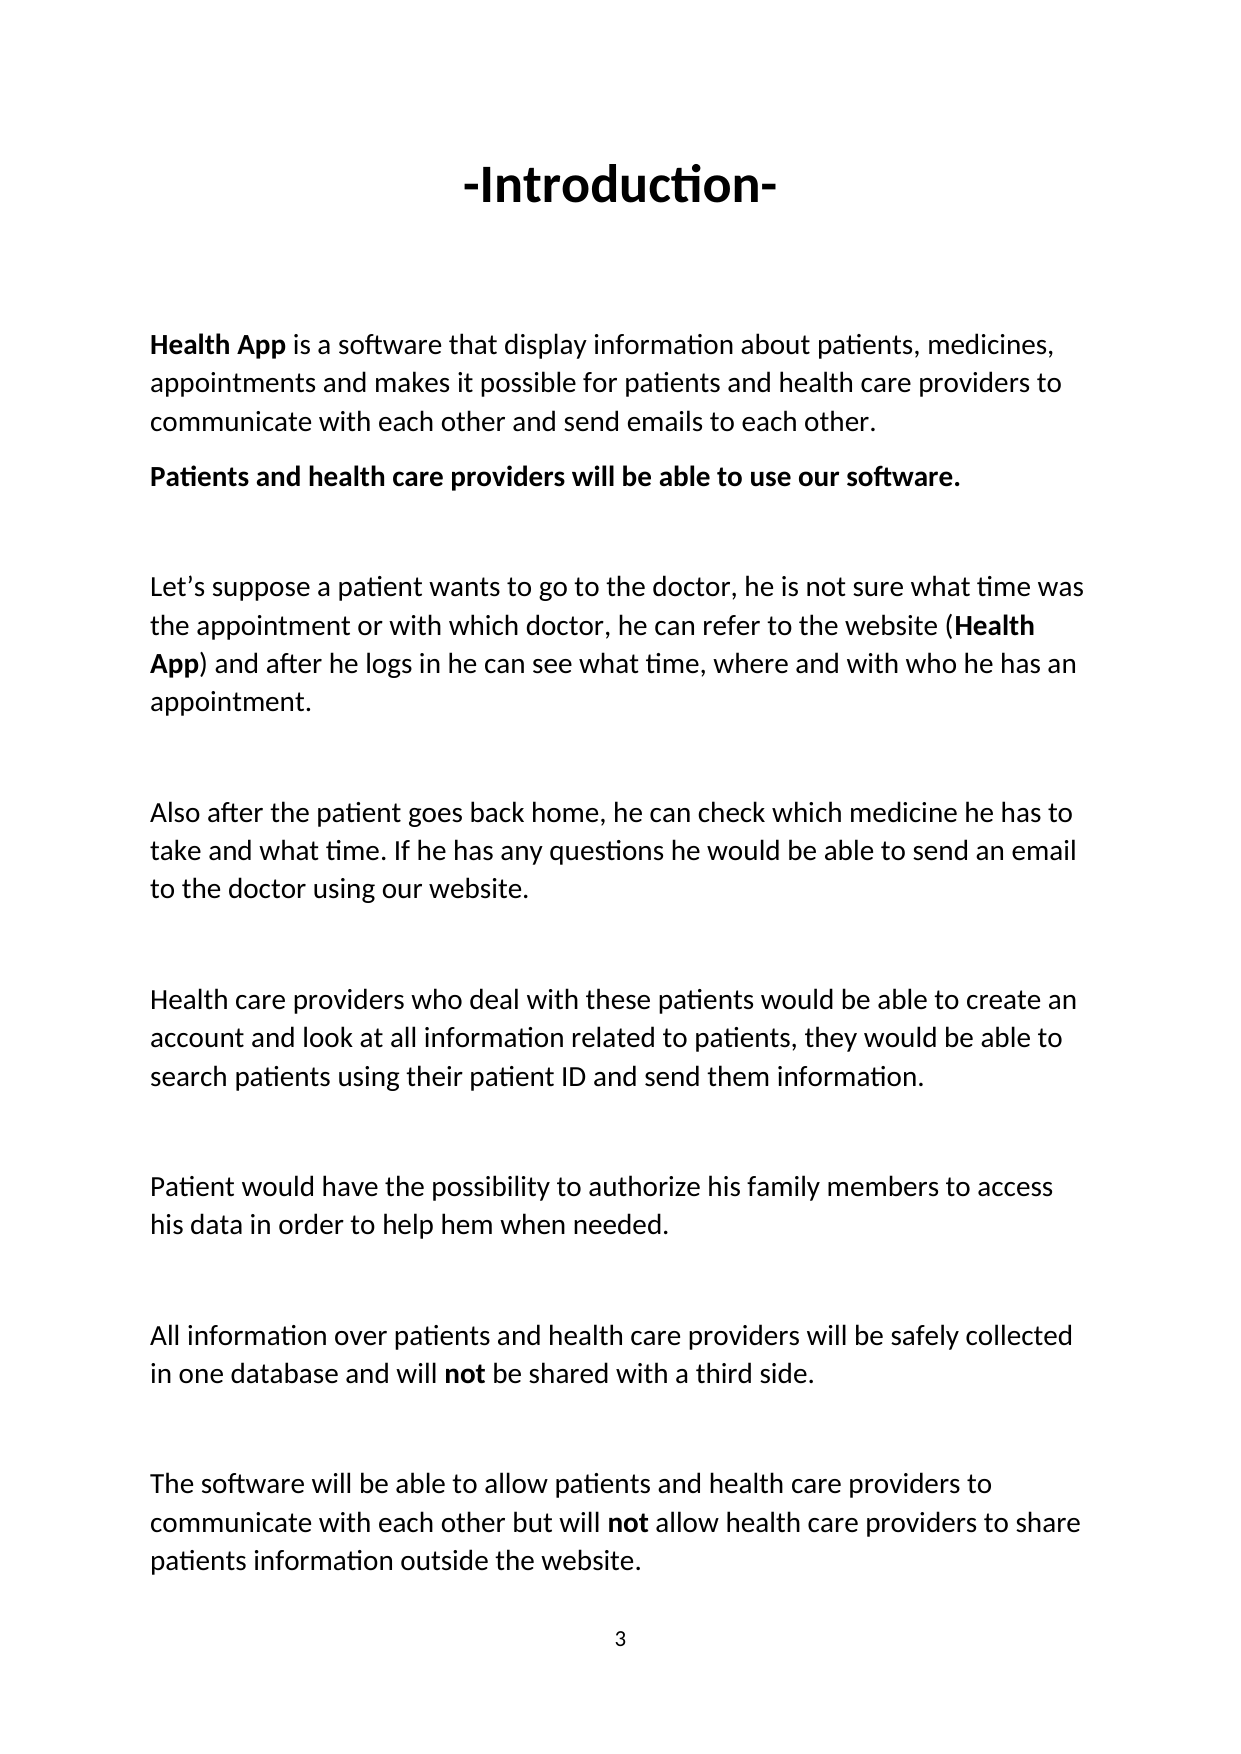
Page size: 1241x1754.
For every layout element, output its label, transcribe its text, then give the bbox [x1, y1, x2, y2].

text All information over patients and health care providers will be safely collected in one database and will not be shared with a third side. [150, 1317, 1090, 1391]
text Also after the patient goes back home, he can check which medicine he has to take and what time. If he has any questions he would be able to send an email to the doctor using our website. [150, 794, 1090, 906]
text Let’s suppose a patient wants to go to the doctor, he is not sure what time was the appointment or with which doctor, he can refer to the website (Health App) and after he logs in he can see what time, where and with who he has an appointment. [150, 568, 1090, 719]
text The software will be able to allow patients and health care providers to communicate with each other but will not allow health care providers to share patients information outside the website. [150, 1465, 1090, 1578]
text -Introduction- [150, 150, 1090, 216]
text Health App is a software that display information about patients, medicines, appointments and makes it possible for patients and health care providers to communicate with each other and send emails to each other. [150, 326, 1090, 438]
text Patient would have the possibility to authorize his family members to access his data in order to help hem when needed. [150, 1168, 1090, 1242]
text Health care providers who deal with these patients would be able to create an account and look at all information related to patients, they would be able to search patients using their patient ID and send them information. [150, 981, 1090, 1093]
text Patients and health care providers will be able to use our software. [150, 458, 1090, 494]
